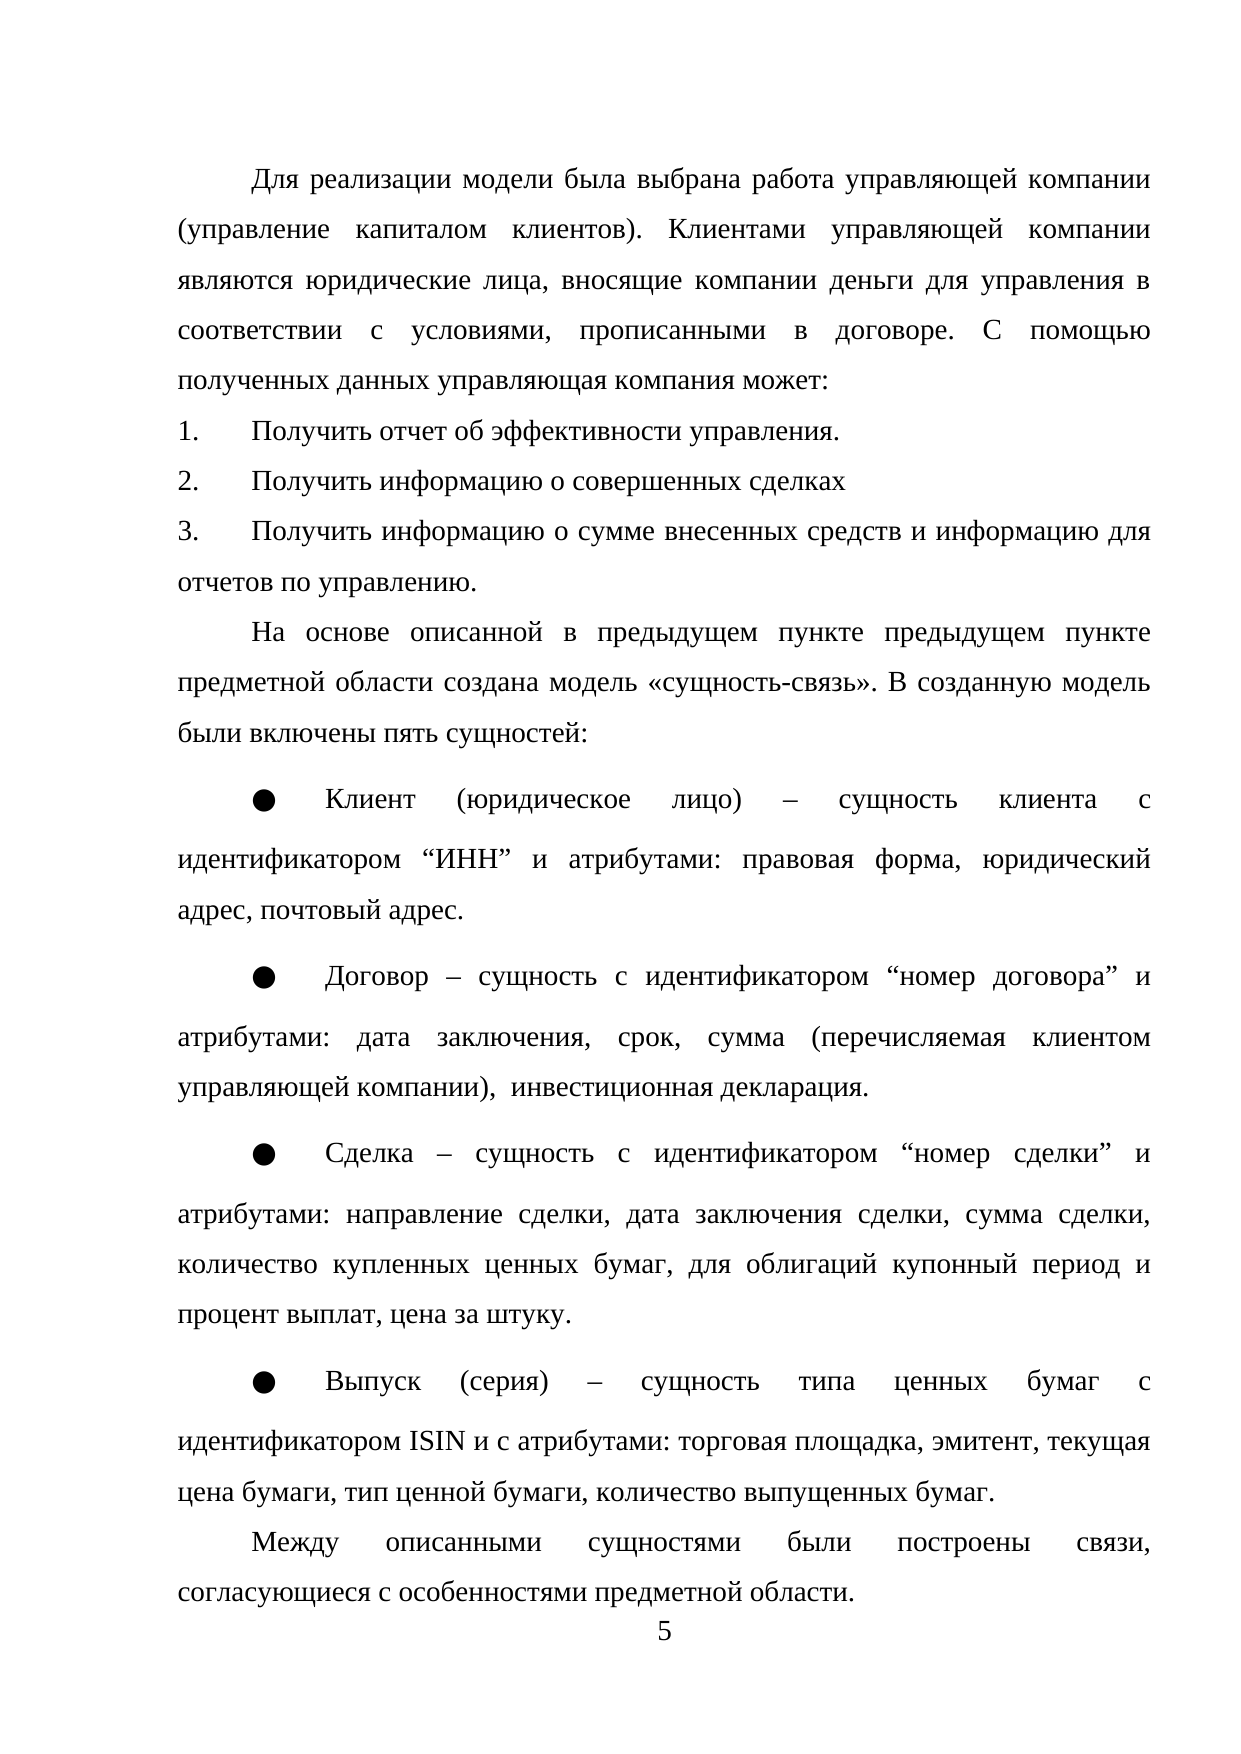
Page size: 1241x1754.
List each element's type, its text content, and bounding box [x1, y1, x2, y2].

text Между описанными сущностями были построены связи, согласующиеся с особенностями предметной области. [177, 1524, 1152, 1608]
list Получить отчет об эффективности управления. [177, 413, 1152, 446]
list Сделка – сущность с идентификатором “номер сделки” и атрибутами: направление сделки, дата заключения сделки, сумма сделки, количество купленных ценных бумаг, для облигаций купонный период и процент выплат, цена за штуку. [177, 1119, 1152, 1330]
list Получить информацию о совершенных сделках [177, 463, 1152, 497]
list Получить информацию о сумме внесенных средств и информацию для отчетов по управлению. [177, 513, 1152, 597]
text Для реализации модели была выбрана работа управляющей компании (управление капиталом клиентов). Клиентами управляющей компании являются юридические лица, вносящие компании деньги для управления в соответствии с условиями, прописанными в договоре. С помощью полученных данных управляющая компания может: [177, 161, 1152, 396]
text На основе описанной в предыдущем пункте предыдущем пункте предметной области создана модель «сущность-связь». В созданную модель были включены пять сущностей: [177, 614, 1152, 748]
list Договор – сущность с идентификатором “номер договора” и атрибутами: дата заключения, срок, сумма (перечисляемая клиентом управляющей компании), инвестиционная декларация. [177, 942, 1152, 1103]
list Выпуск (серия) – сущность типа ценных бумаг с идентификатором ISIN и с атрибутами: торговая площадка, эмитент, текущая цена бумаги, тип ценной бумаги, количество выпущенных бумаг. [177, 1347, 1152, 1507]
list Клиент (юридическое лицо) – сущность клиента с идентификатором “ИНН” и атрибутами: правовая форма, юридический адрес, почтовый адрес. [177, 765, 1152, 925]
